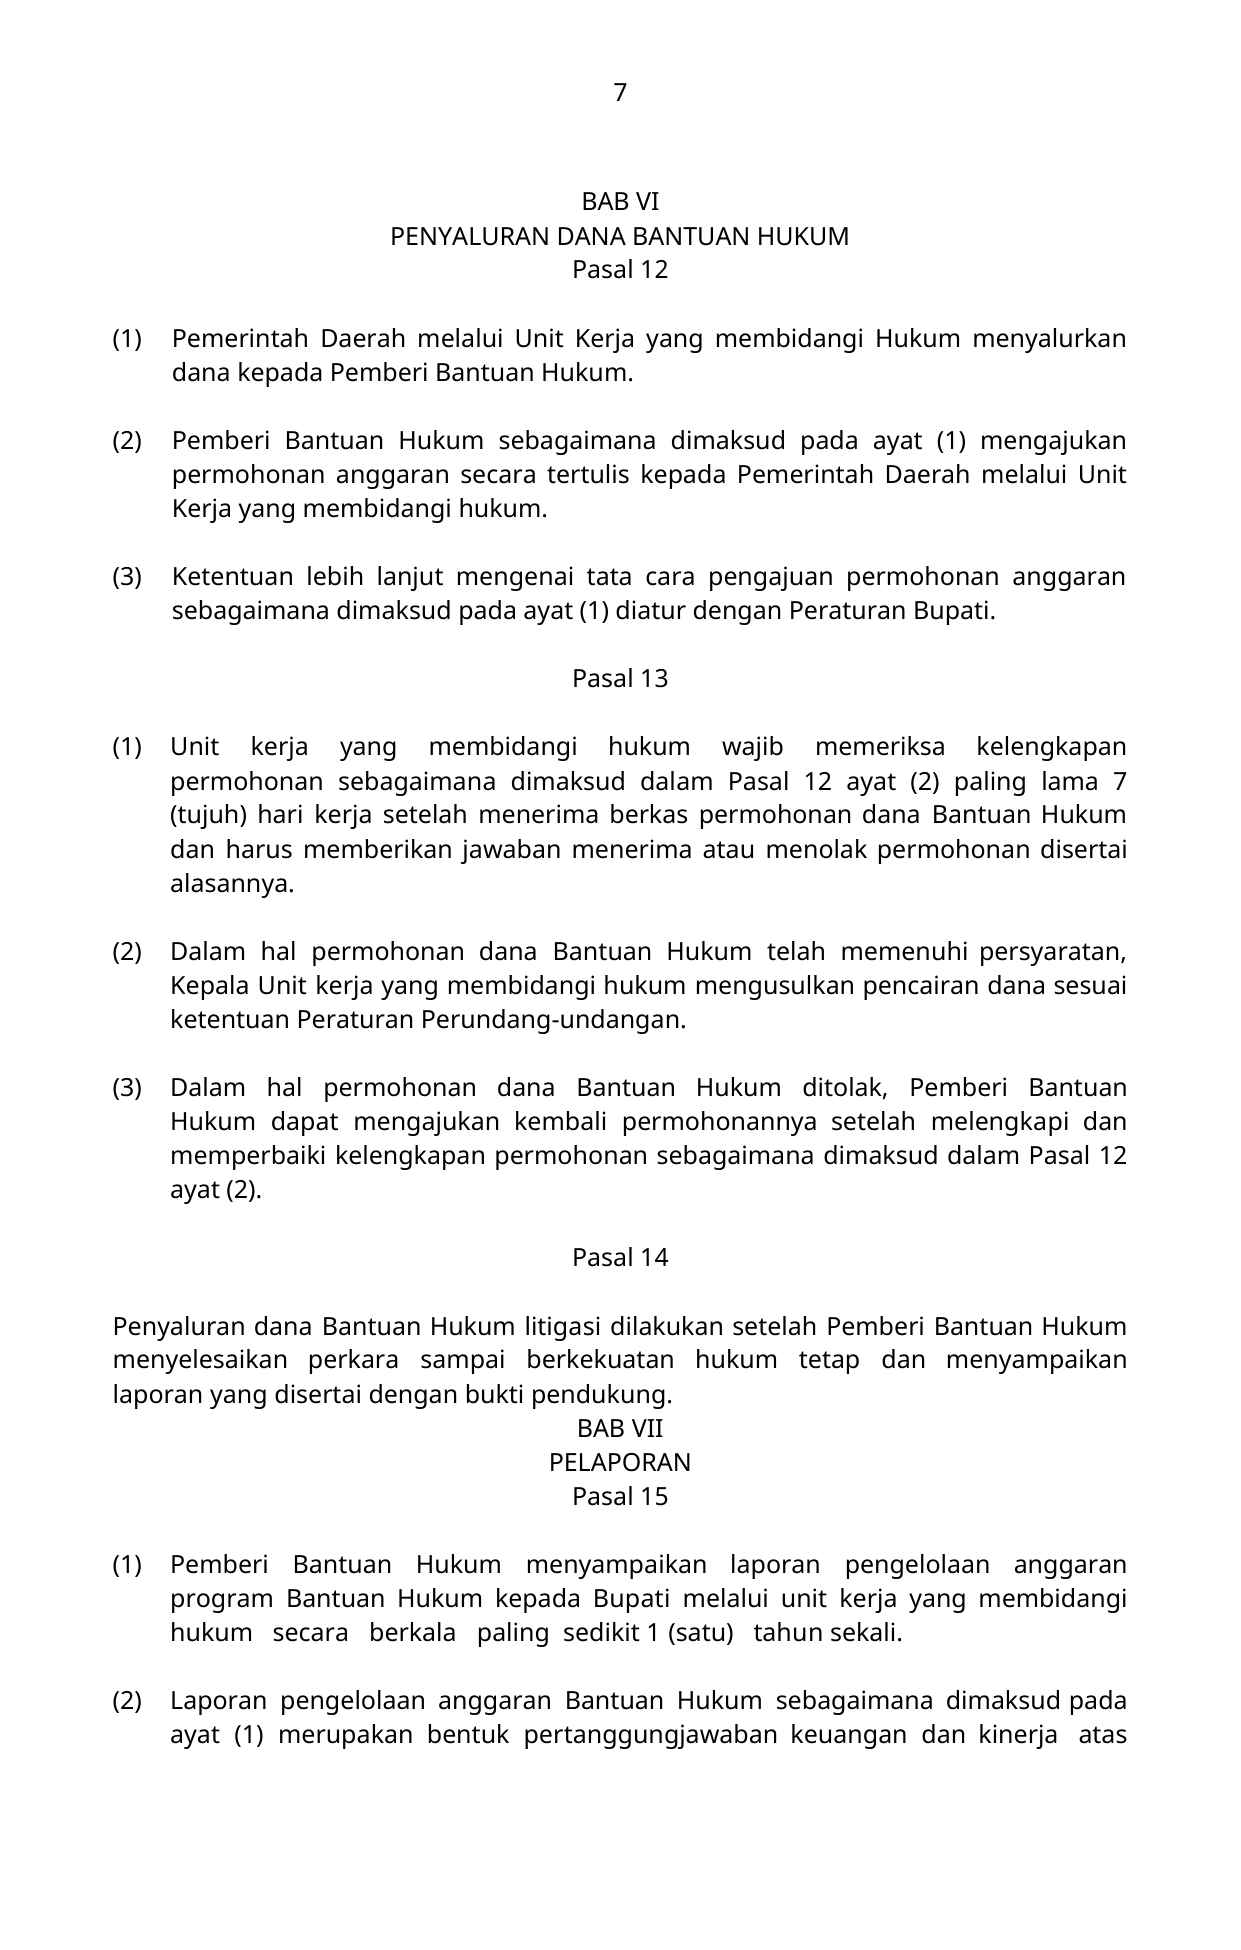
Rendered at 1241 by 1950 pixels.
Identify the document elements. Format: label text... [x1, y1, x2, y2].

text (3) Dalam hal permohonan dana Bantuan Hukum ditolak, Pemberi Bantuan Hukum dapat mengajukan kembali permohonannya setelah melengkapi dan memperbaiki kelengkapan permohonan sebagaimana dimaksud dalam Pasal 12 ayat (2). [112, 1070, 1128, 1206]
list Pemerintah Daerah melalui Unit Kerja yang membidangi Hukum menyalurkan dana kepada Pemberi Bantuan Hukum. [112, 320, 1128, 388]
text PELAPORAN [112, 1444, 1128, 1478]
text Pasal 15 [112, 1478, 1128, 1512]
text Pasal 13 [112, 661, 1128, 695]
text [112, 1683, 1128, 1751]
list Ketentuan lebih lanjut mengenai tata cara pengajuan permohonan anggaran sebagaimana dimaksud pada ayat (1) diatur dengan Peraturan Bupati. [112, 559, 1128, 627]
text BAB VII [112, 1410, 1128, 1444]
text BAB VI [112, 184, 1128, 218]
text (1) Unit kerja yang membidangi hukum wajib memeriksa kelengkapan permohonan sebagaimana dimaksud dalam Pasal 12 ayat (2) paling lama 7 (tujuh) hari kerja setelah menerima berkas permohonan dana Bantuan Hukum dan harus memberikan jawaban menerima atau menolak permohonan disertai alasannya. [112, 729, 1128, 899]
text Pasal 12 [112, 252, 1128, 286]
list Pemberi Bantuan Hukum sebagaimana dimaksud pada ayat (1) mengajukan permohonan anggaran secara tertulis kepada Pemerintah Daerah melalui Unit Kerja yang membidangi hukum. [112, 422, 1128, 525]
text PENYALURAN DANA BANTUAN HUKUM [112, 218, 1128, 252]
text (2) Dalam hal permohonan dana Bantuan Hukum telah memenuhi persyaratan, Kepala Unit kerja yang membidangi hukum mengusulkan pencairan dana sesuai ketentuan Peraturan Perundang-undangan. [112, 933, 1128, 1036]
text Penyaluran dana Bantuan Hukum litigasi dilakukan setelah Pemberi Bantuan Hukum menyelesaikan perkara sampai berkekuatan hukum tetap dan menyampaikan laporan yang disertai dengan bukti pendukung. [112, 1308, 1128, 1410]
text Pasal 14 [112, 1240, 1128, 1274]
text (1) Pemberi Bantuan Hukum menyampaikan laporan pengelolaan anggaran program Bantuan Hukum kepada Bupati melalui unit kerja yang membidangi hukum secara berkala paling sedikit 1 (satu) tahun sekali. [112, 1547, 1128, 1649]
